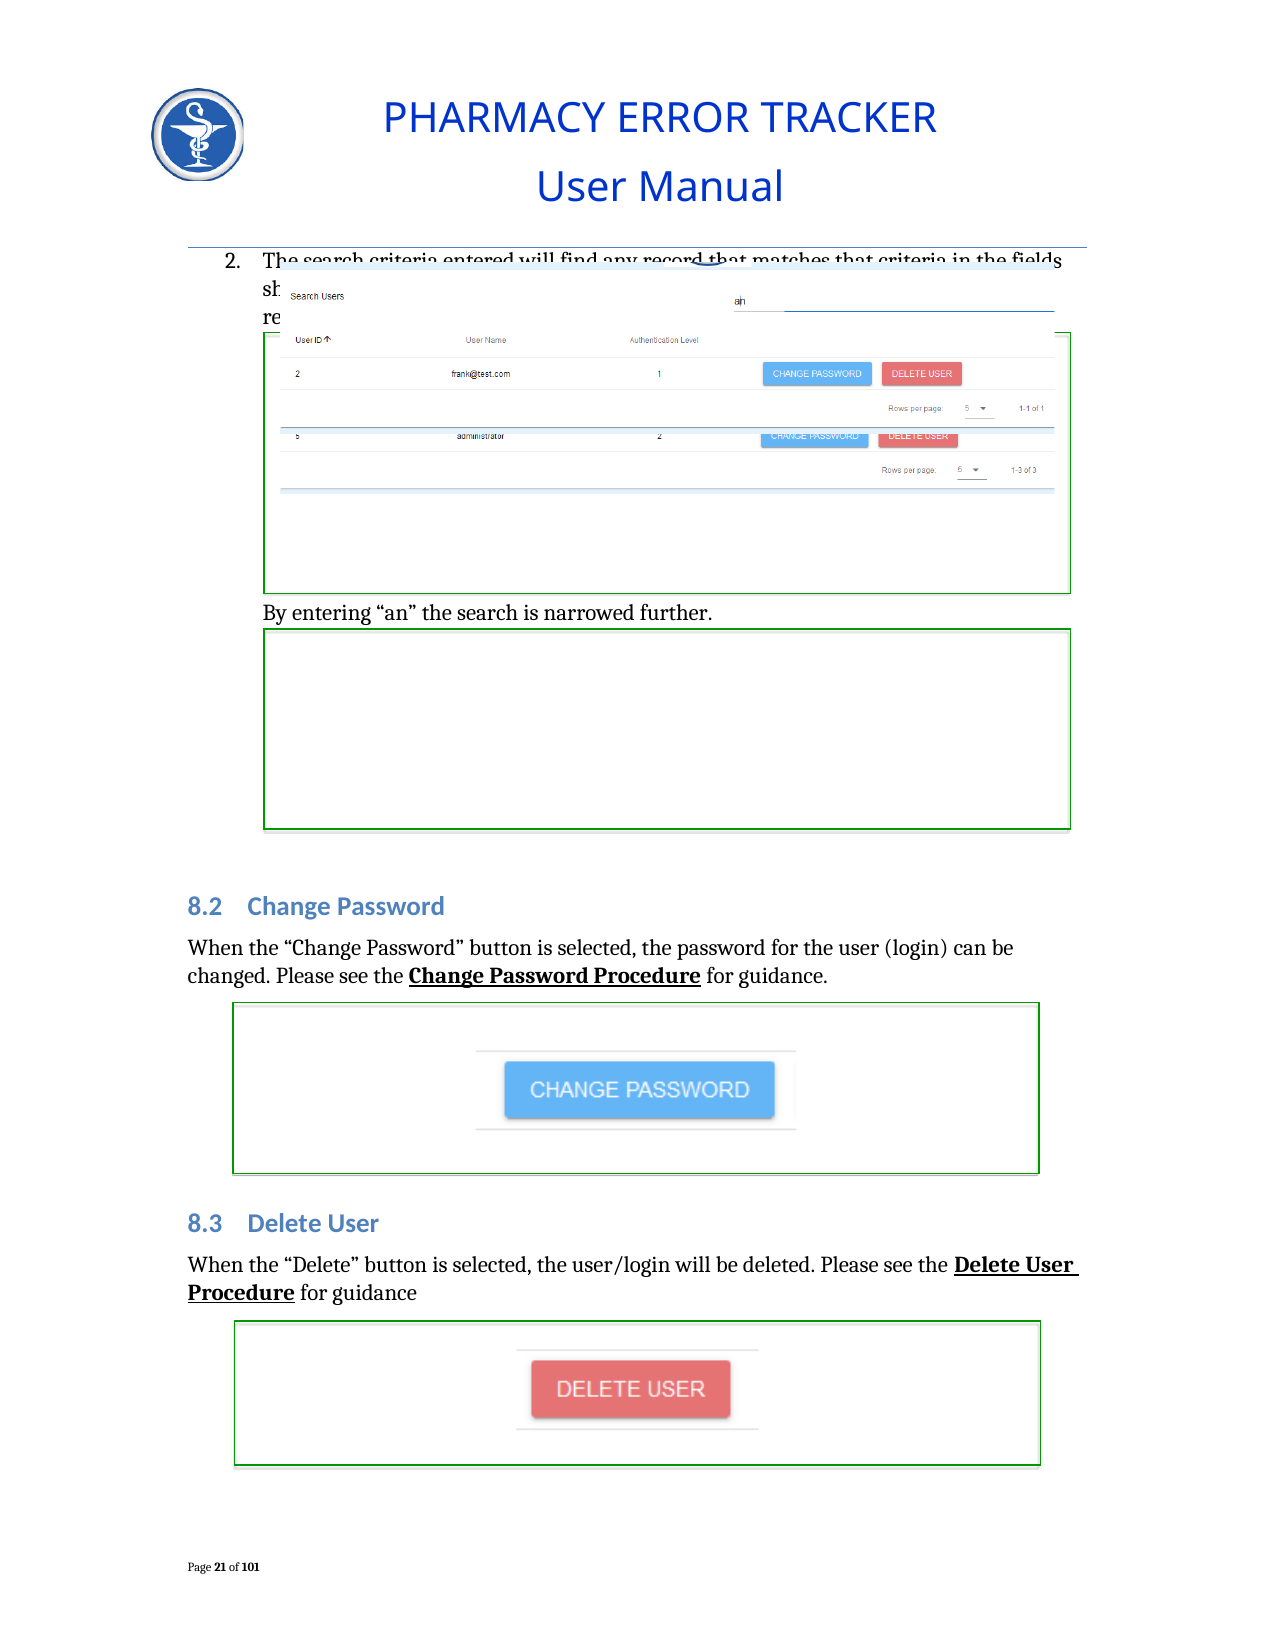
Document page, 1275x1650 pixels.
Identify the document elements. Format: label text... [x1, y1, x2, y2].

picture [516, 1329, 759, 1454]
table_cell [263, 830, 1070, 834]
picture [280, 262, 1055, 494]
picture [475, 1010, 797, 1167]
subtitle Change Password [187, 889, 1087, 923]
text When the “Change Password” button is selected, the password for the user (login) can be changed. Please see the Change Password Procedure for guidance. [187, 935, 1087, 989]
text When the “Delete” button is selected, the user/login will be deleted. Please see the Delete User Procedure for guidance [187, 1252, 1087, 1306]
subtitle Delete User [187, 1206, 1087, 1239]
picture [150, 87, 244, 181]
